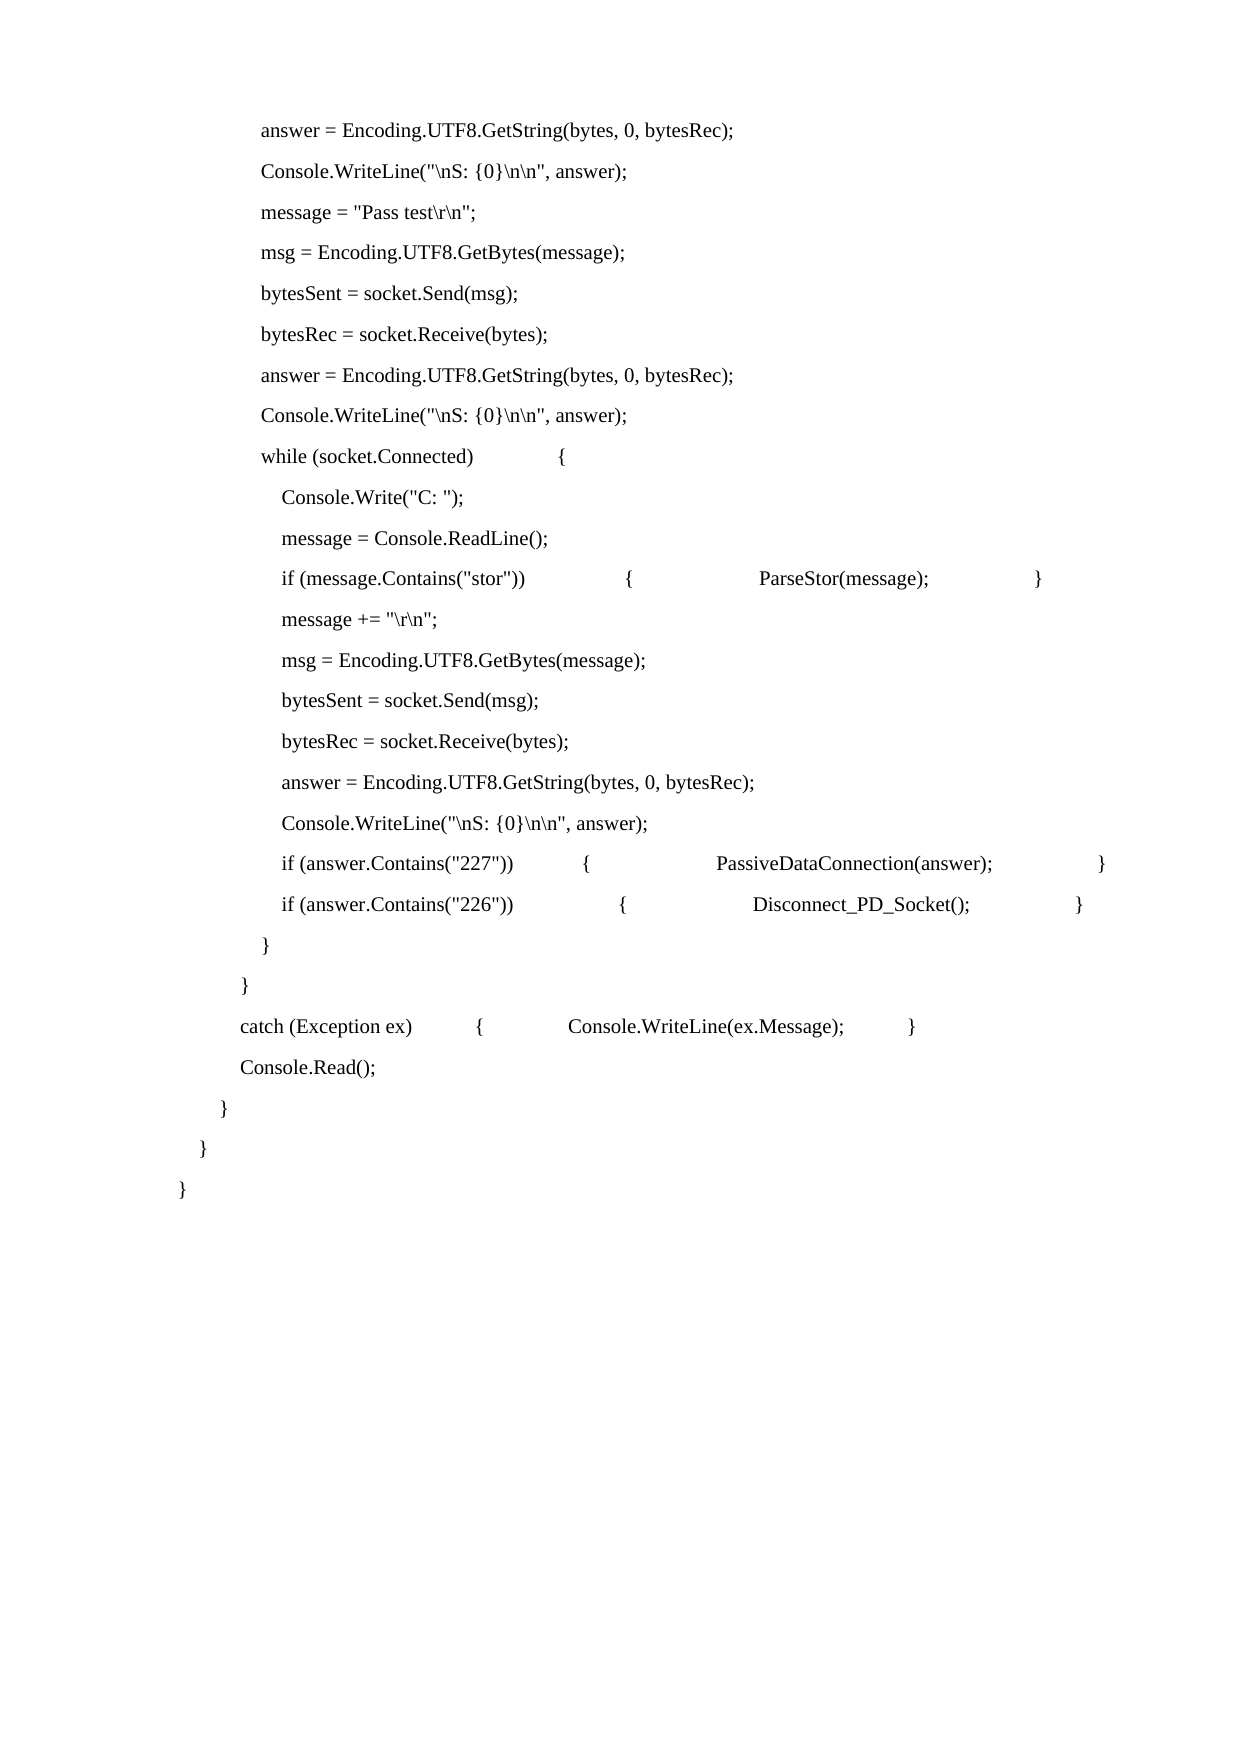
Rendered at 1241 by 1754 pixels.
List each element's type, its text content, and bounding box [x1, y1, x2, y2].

text bytesRec = socket.Receive(bytes); [177, 322, 1152, 346]
text Console.WriteLine("\nS: {0}\n\n", answer); [177, 403, 1152, 427]
text if (answer.Contains("226")) { Disconnect_PD_Socket(); } [177, 892, 1152, 916]
text answer = Encoding.UTF8.GetString(bytes, 0, bytesRec); [177, 362, 1152, 387]
text } [177, 1096, 1152, 1120]
text message += "\r\n"; [177, 607, 1152, 631]
text Console.Read(); [177, 1055, 1152, 1079]
text bytesSent = socket.Send(msg); [177, 688, 1152, 712]
text } [177, 1177, 1152, 1201]
text msg = Encoding.UTF8.GetBytes(message); [177, 240, 1152, 264]
text if (message.Contains("stor")) { ParseStor(message); } [177, 566, 1152, 590]
text Console.WriteLine("\nS: {0}\n\n", answer); [177, 811, 1152, 834]
text } [177, 1136, 1152, 1160]
text } [177, 973, 1152, 997]
text catch (Exception ex) { Console.WriteLine(ex.Message); } [177, 1014, 1152, 1038]
text Console.WriteLine("\nS: {0}\n\n", answer); [177, 159, 1152, 183]
text msg = Encoding.UTF8.GetBytes(message); [177, 648, 1152, 672]
text if (answer.Contains("227")) { PassiveDataConnection(answer); } [177, 851, 1152, 875]
text } [177, 933, 1152, 957]
text message = "Pass test\r\n"; [177, 199, 1152, 224]
text answer = Encoding.UTF8.GetString(bytes, 0, bytesRec); [177, 770, 1152, 794]
text bytesRec = socket.Receive(bytes); [177, 729, 1152, 753]
text message = Console.ReadLine(); [177, 525, 1152, 549]
text Console.Write("C: "); [177, 485, 1152, 509]
text answer = Encoding.UTF8.GetString(bytes, 0, bytesRec); [177, 118, 1152, 142]
text bytesSent = socket.Send(msg); [177, 281, 1152, 305]
text while (socket.Connected) { [177, 444, 1152, 468]
